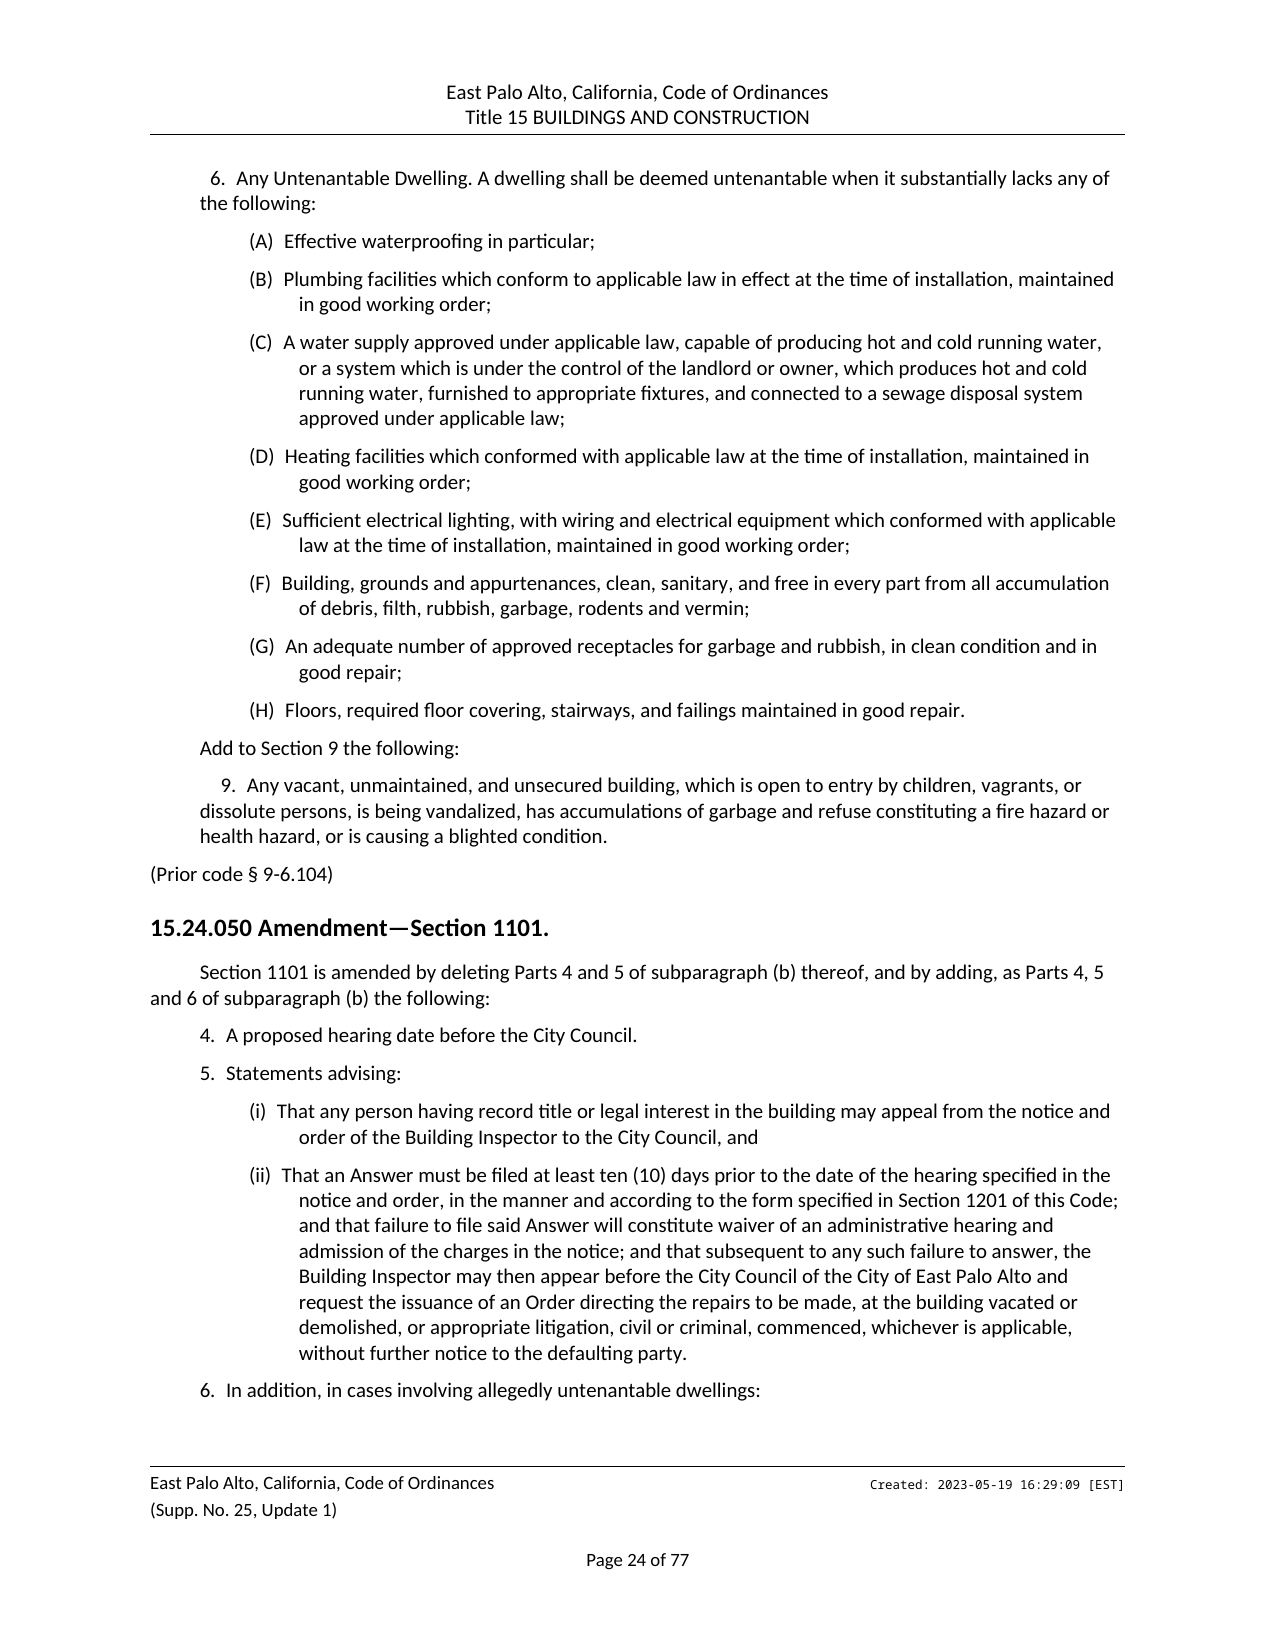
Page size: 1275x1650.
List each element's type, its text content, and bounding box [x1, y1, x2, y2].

text (Prior code § 9-6.104) [150, 861, 1125, 887]
text (ii) That an Answer must be filed at least ten (10) days prior to the date of the hearing specified in the notice and order, in the manner and according to the form specified in Section 1201 of this Code; and that failure to file said Answer will constitute waiver of an administrative hearing and admission of the charges in the notice; and that subsequent to any such failure to answer, the Building Inspector may then appear before the City Council of the City of East Palo Alto and request the issuance of an Order directing the repairs to be made, at the building vacated or demolished, or appropriate litigation, civil or criminal, commenced, whichever is applicable, without further notice to the defaulting party. [249, 1162, 1125, 1365]
text 15.24.050 Amendment—Section 1101. [150, 912, 1125, 942]
text 6. In addition, in cases involving allegedly untenantable dwellings: [199, 1378, 1125, 1403]
text 6. Any Untenantable Dwelling. A dwelling shall be deemed untenantable when it substantially lacks any of the following: [199, 165, 1125, 216]
text 5. Statements advising: [199, 1061, 1125, 1086]
text 9. Any vacant, unmaintained, and unsecured building, which is open to entry by children, vagrants, or dissolute persons, is being vandalized, has accumulations of garbage and refuse constituting a fire hazard or health hazard, or is causing a blighted condition. [199, 773, 1125, 849]
text 4. A proposed hearing date before the City Council. [199, 1023, 1125, 1048]
text (F) Building, grounds and appurtenances, clean, sanitary, and free in every part from all accumulation of debris, filth, rubbish, garbage, rodents and vermin; [249, 570, 1125, 621]
text (D) Heating facilities which conformed with applicable law at the time of installation, maintained in good working order; [249, 443, 1125, 494]
text (B) Plumbing facilities which conform to applicable law in effect at the time of installation, maintained in good working order; [249, 266, 1125, 317]
text (E) Sufficient electrical lighting, with wiring and electrical equipment which conformed with applicable law at the time of installation, maintained in good working order; [249, 507, 1125, 558]
text Add to Section 9 the following: [199, 735, 1125, 760]
text (G) An adequate number of approved receptacles for garbage and rubbish, in clean condition and in good repair; [249, 633, 1125, 684]
text (H) Floors, required floor covering, stairways, and failings maintained in good repair. [249, 697, 1125, 722]
text (C) A water supply approved under applicable law, capable of producing hot and cold running water, or a system which is under the control of the landlord or owner, which produces hot and cold running water, furnished to appropriate fixtures, and connected to a sewage disposal system approved under applicable law; [249, 329, 1125, 431]
text (A) Effective waterproofing in particular; [249, 228, 1125, 253]
text (i) That any person having record title or legal interest in the building may appeal from the notice and order of the Building Inspector to the City Council, and [249, 1098, 1125, 1149]
text Section 1101 is amended by deleting Parts 4 and 5 of subparagraph (b) thereof, and by adding, as Parts 4, 5 and 6 of subparagraph (b) the following: [150, 959, 1125, 1010]
